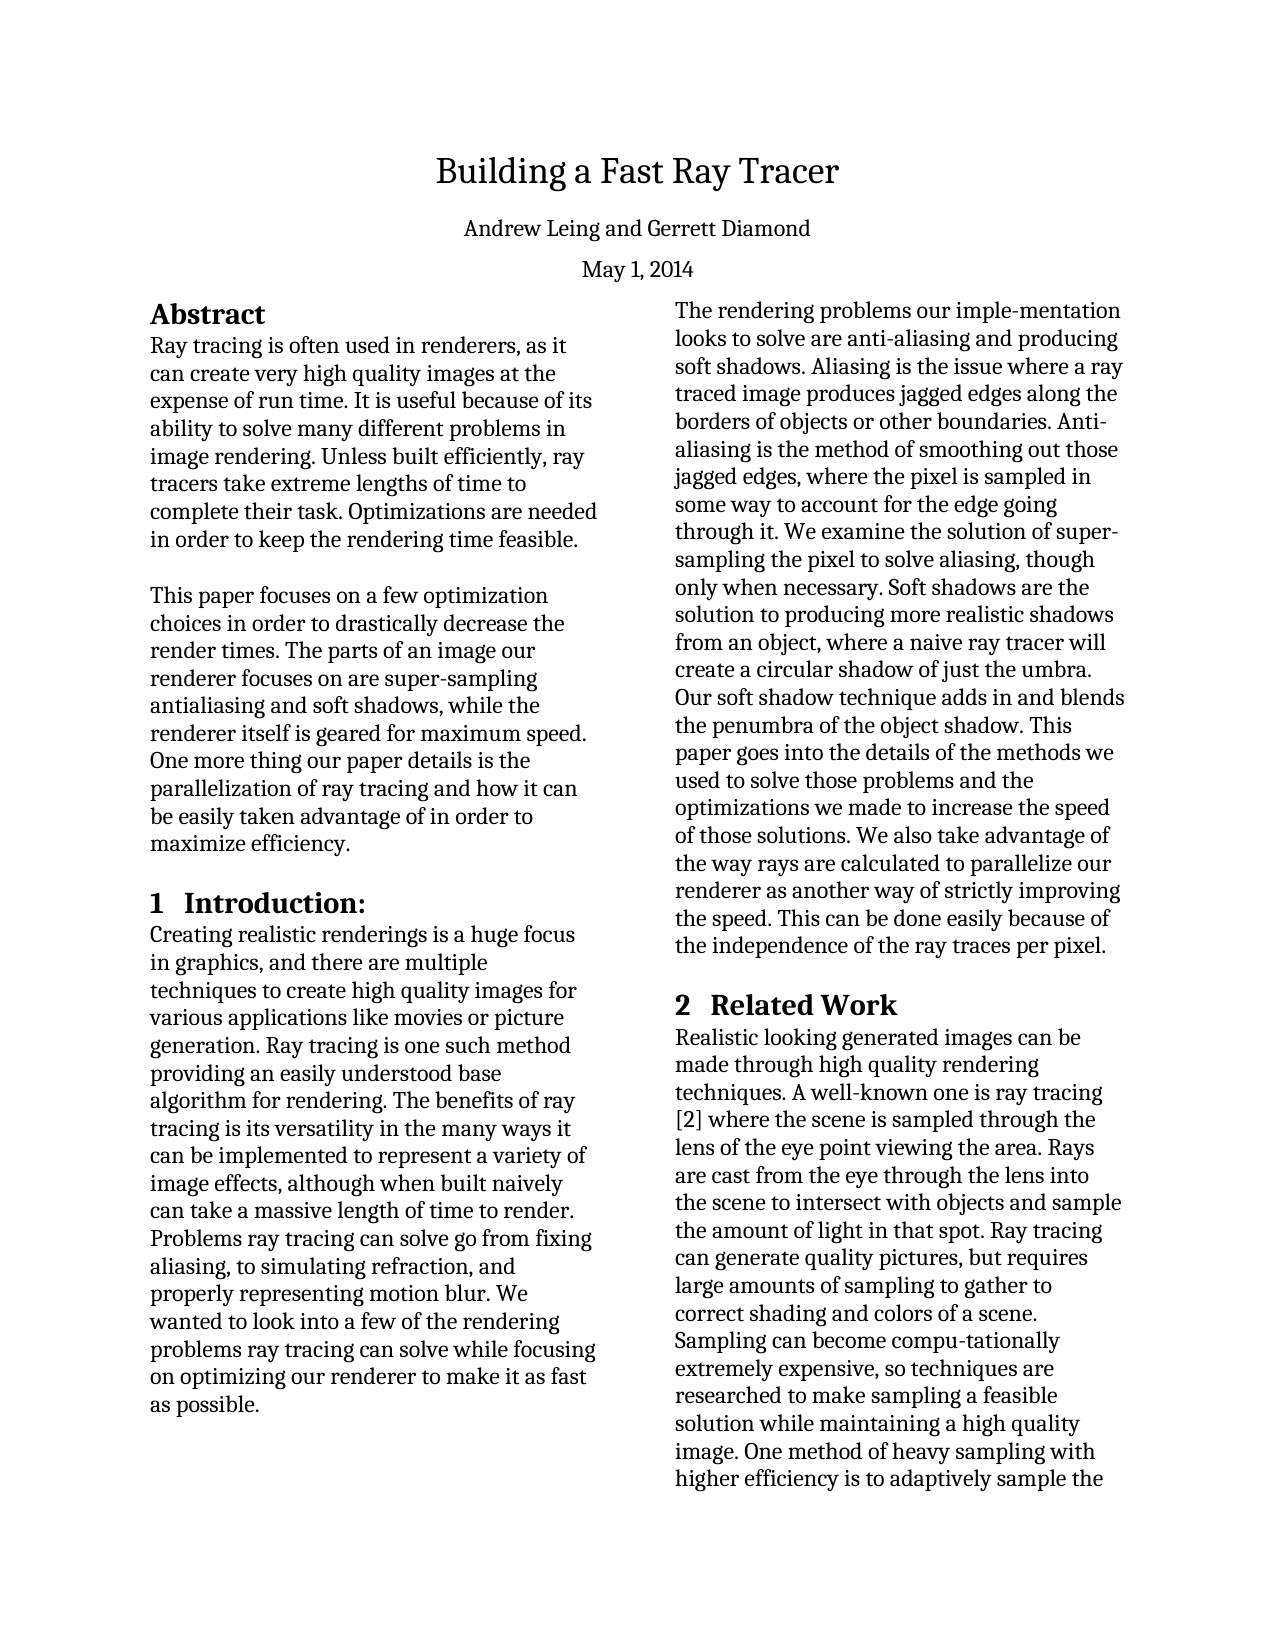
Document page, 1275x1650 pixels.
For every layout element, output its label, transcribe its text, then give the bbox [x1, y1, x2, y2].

text Abstract [150, 297, 600, 332]
text 1 Introduction: [150, 887, 600, 921]
text 2 Related Work [675, 989, 1125, 1023]
text The rendering problems our imple-mentation looks to solve are anti-aliasing and producing soft shadows. Aliasing is the issue where a ray traced image produces jagged edges along the borders of objects or other boundaries. Anti-aliasing is the method of smoothing out those jagged edges, where the pixel is sampled in some way to account for the edge going through it. We examine the solution of super-sampling the pixel to solve aliasing, though only when necessary. Soft shadows are the solution to producing more realistic shadows from an object, where a naive ray tracer will create a circular shadow of just the umbra. Our soft shadow technique adds in and blends the penumbra of the object shadow. This paper goes into the details of the methods we used to solve those problems and the optimizations we made to increase the speed of those solutions. We also take advantage of the way rays are calculated to parallelize our renderer as another way of strictly improving the speed. This can be done easily because of the independence of the ray traces per pixel. [675, 297, 1125, 960]
text May 1, 2014 [150, 256, 1125, 284]
text Creating realistic renderings is a huge focus in graphics, and there are multiple techniques to create high quality images for various applications like movies or picture generation. Ray tracing is one such method providing an easily understood base algorithm for rendering. The benefits of ray tracing is its versatility in the many ways it can be implemented to represent a variety of image effects, although when built naively can take a massive length of time to render. Problems ray tracing can solve go from fixing aliasing, to simulating refraction, and properly representing motion blur. We wanted to look into a few of the rendering problems ray tracing can solve while focusing on optimizing our renderer to make it as fast as possible. [150, 921, 600, 1418]
text This paper focuses on a few optimization choices in order to drastically decrease the render times. The parts of an image our renderer focuses on are super-sampling antialiasing and soft shadows, while the renderer itself is geared for maximum speed. One more thing our paper details is the parallelization of ray tracing and how it can be easily taken advantage of in order to maximize efficiency. [150, 582, 600, 858]
text Andrew Leing and Gerrett Diamond [150, 215, 1125, 242]
text Building a Fast Ray Tracer [150, 150, 1125, 193]
text Ray tracing is often used in renderers, as it can create very high quality images at the expense of run time. It is useful because of its ability to solve many different problems in image rendering. Unless built efficiently, ray tracers take extreme lengths of time to complete their task. Optimizations are needed in order to keep the rendering time feasible. [150, 332, 600, 553]
